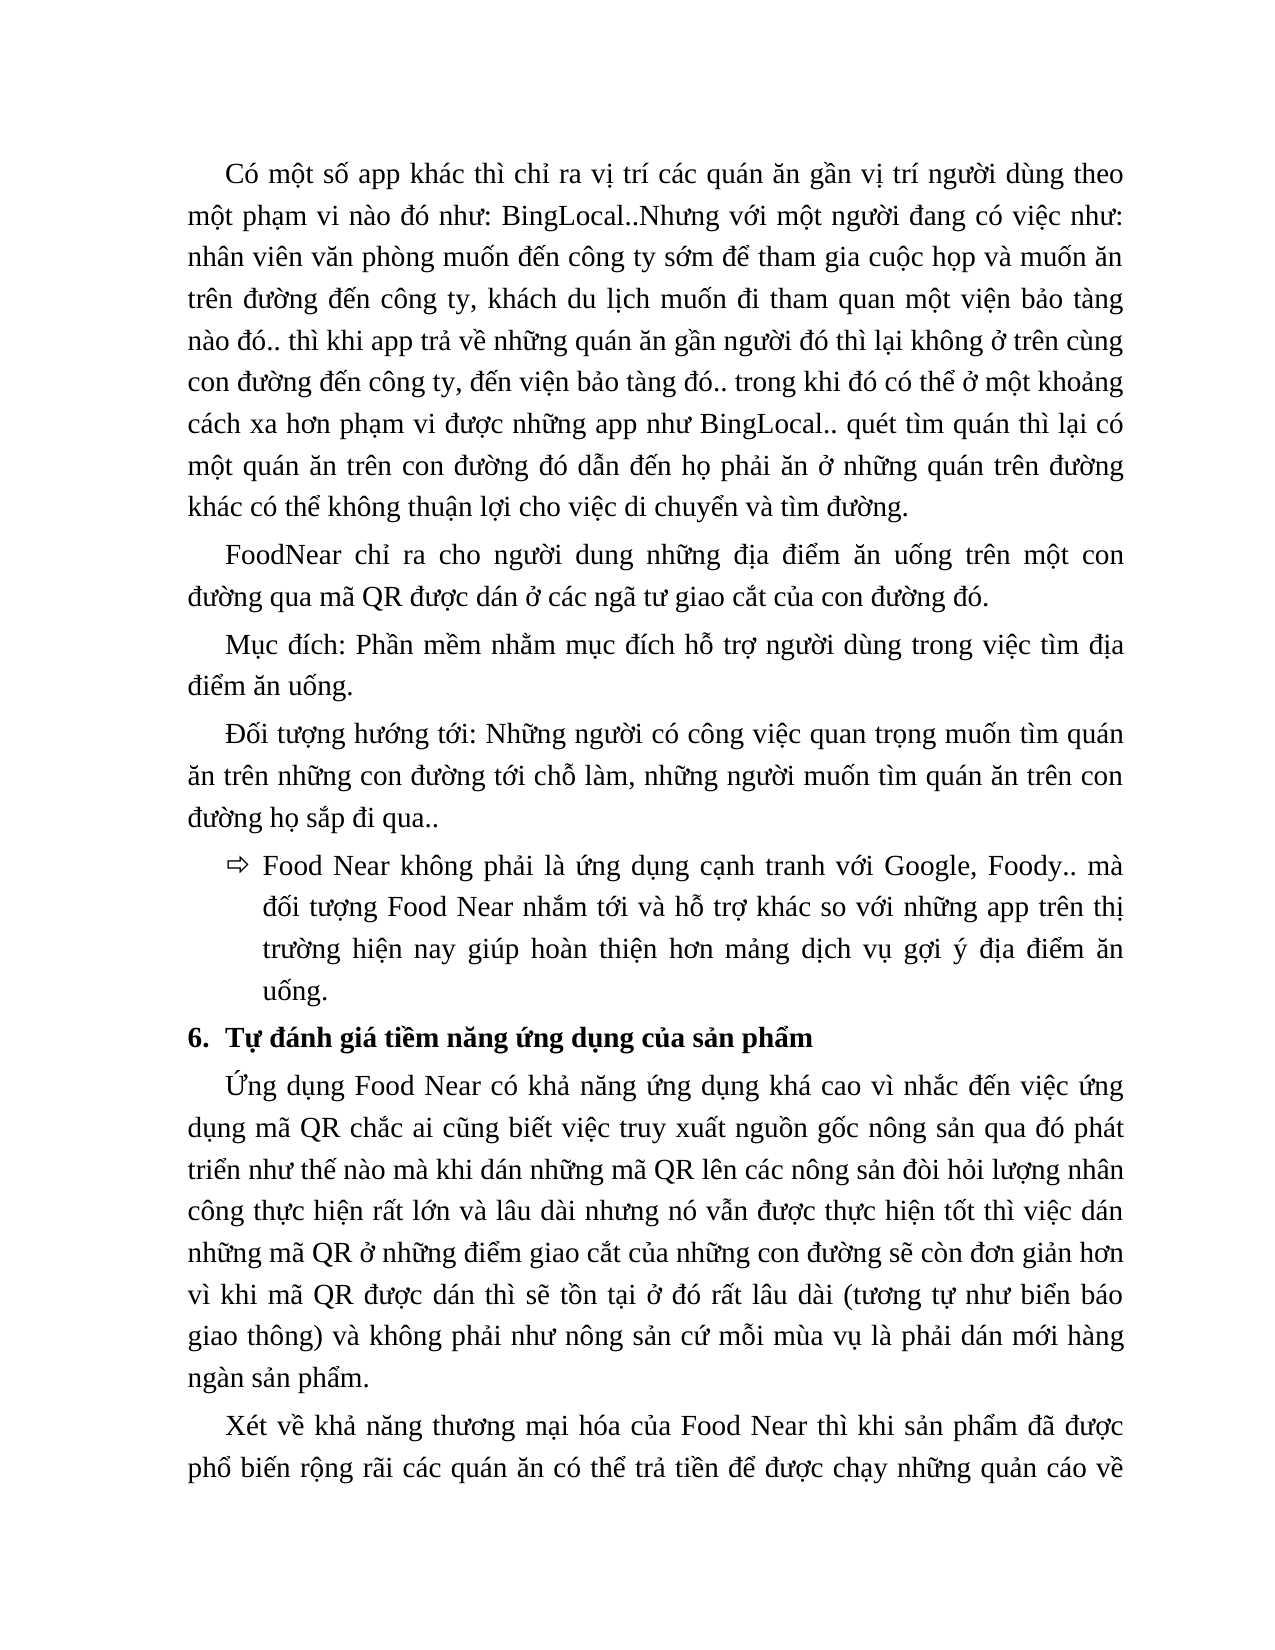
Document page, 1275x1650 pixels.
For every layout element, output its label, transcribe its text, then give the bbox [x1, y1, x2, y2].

list Tự đánh giá tiềm năng ứng dụng của sản phẩm [187, 1014, 1125, 1056]
text Ứng dụng Food Near có khả năng ứng dụng khá cao vì nhắc đến việc ứng dụng mã QR chắc ai cũng biết việc truy xuất nguồn gốc nông sản qua đó phát triển như thế nào mà khi dán những mã QR lên các nông sản đòi hỏi lượng nhân công thực hiện rất lớn và lâu dài nhưng nó vẫn được thực hiện tốt thì việc dán những mã QR ở những điểm giao cắt của những con đường sẽ còn đơn giản hơn vì khi mã QR được dán thì sẽ tồn tại ở đó rất lâu dài (tương tự như biển báo giao thông) và không phải như nông sản cứ mỗi mùa vụ là phải dán mới hàng ngàn sản phẩm. [187, 1062, 1125, 1396]
text FoodNear chỉ ra cho người dung những địa điểm ăn uống trên một con đường qua mã QR được dán ở các ngã tư giao cắt của con đường đó. [187, 531, 1125, 614]
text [187, 1402, 1125, 1485]
text Mục đích: Phần mềm nhằm mục đích hỗ trợ người dùng trong việc tìm địa điểm ăn uống. [187, 621, 1125, 704]
text Có một số app khác thì chỉ ra vị trí các quán ăn gần vị trí người dùng theo một phạm vi nào đó như: BingLocal..Nhưng với một người đang có việc như: nhân viên văn phòng muốn đến công ty sớm để tham gia cuộc họp và muốn ăn trên đường đến công ty, khách du lịch muốn đi tham quan một viện bảo tàng nào đó.. thì khi app trả về những quán ăn gần người đó thì lại không ở trên cùng con đường đến công ty, đến viện bảo tàng đó.. trong khi đó có thể ở một khoảng cách xa hơn phạm vi được những app như BingLocal.. quét tìm quán thì lại có một quán ăn trên con đường đó dẫn đến họ phải ăn ở những quán trên đường khác có thể không thuận lợi cho việc di chuyển và tìm đường. [187, 150, 1125, 525]
text Đối tượng hướng tới: Những người có công việc quan trọng muốn tìm quán ăn trên những con đường tới chỗ làm, những người muốn tìm quán ăn trên con đường họ sắp đi qua.. [187, 710, 1125, 835]
list Food Near không phải là ứng dụng cạnh tranh với Google, Foody.. mà đối tượng Food Near nhắm tới và hỗ trợ khác so với những app trên thị trường hiện nay giúp hoàn thiện hơn mảng dịch vụ gợi ý địa điểm ăn uống. [225, 842, 1125, 1008]
